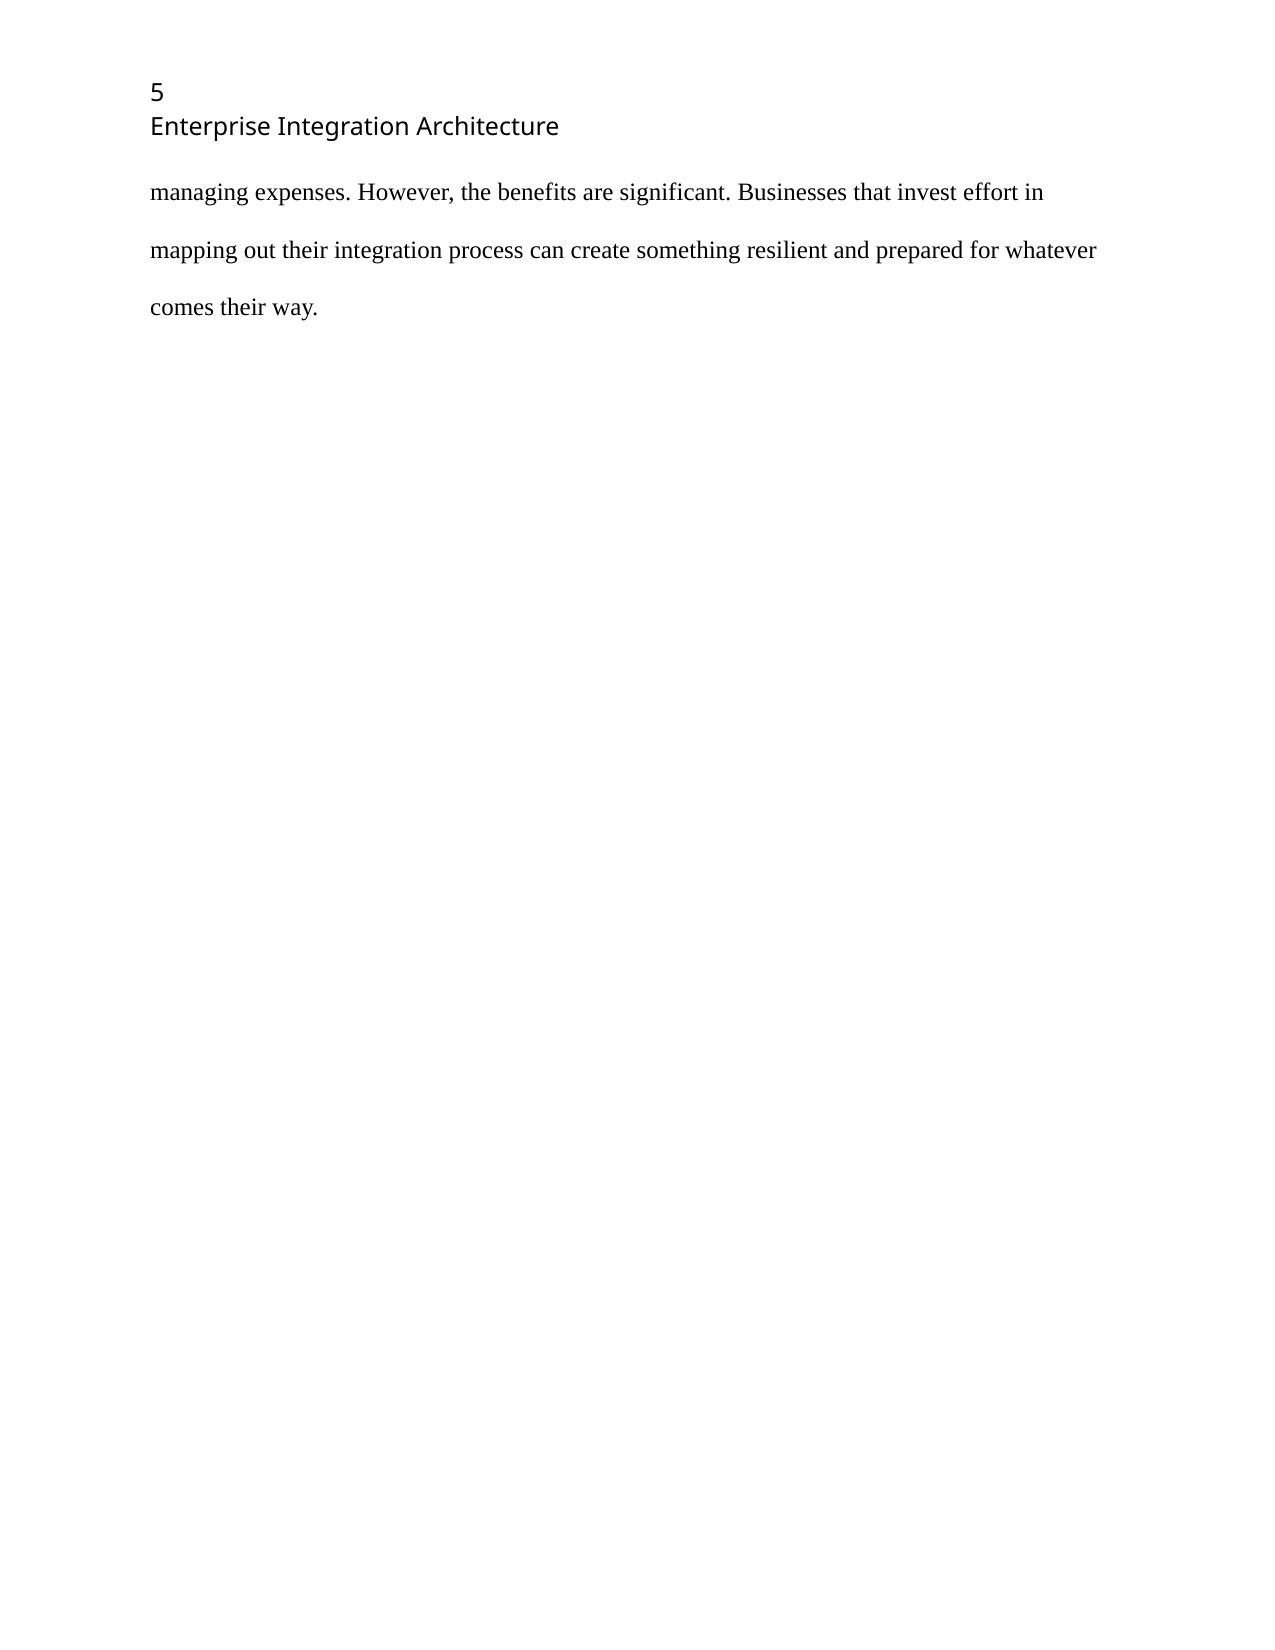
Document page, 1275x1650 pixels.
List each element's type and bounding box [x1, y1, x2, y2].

text [150, 177, 1125, 389]
